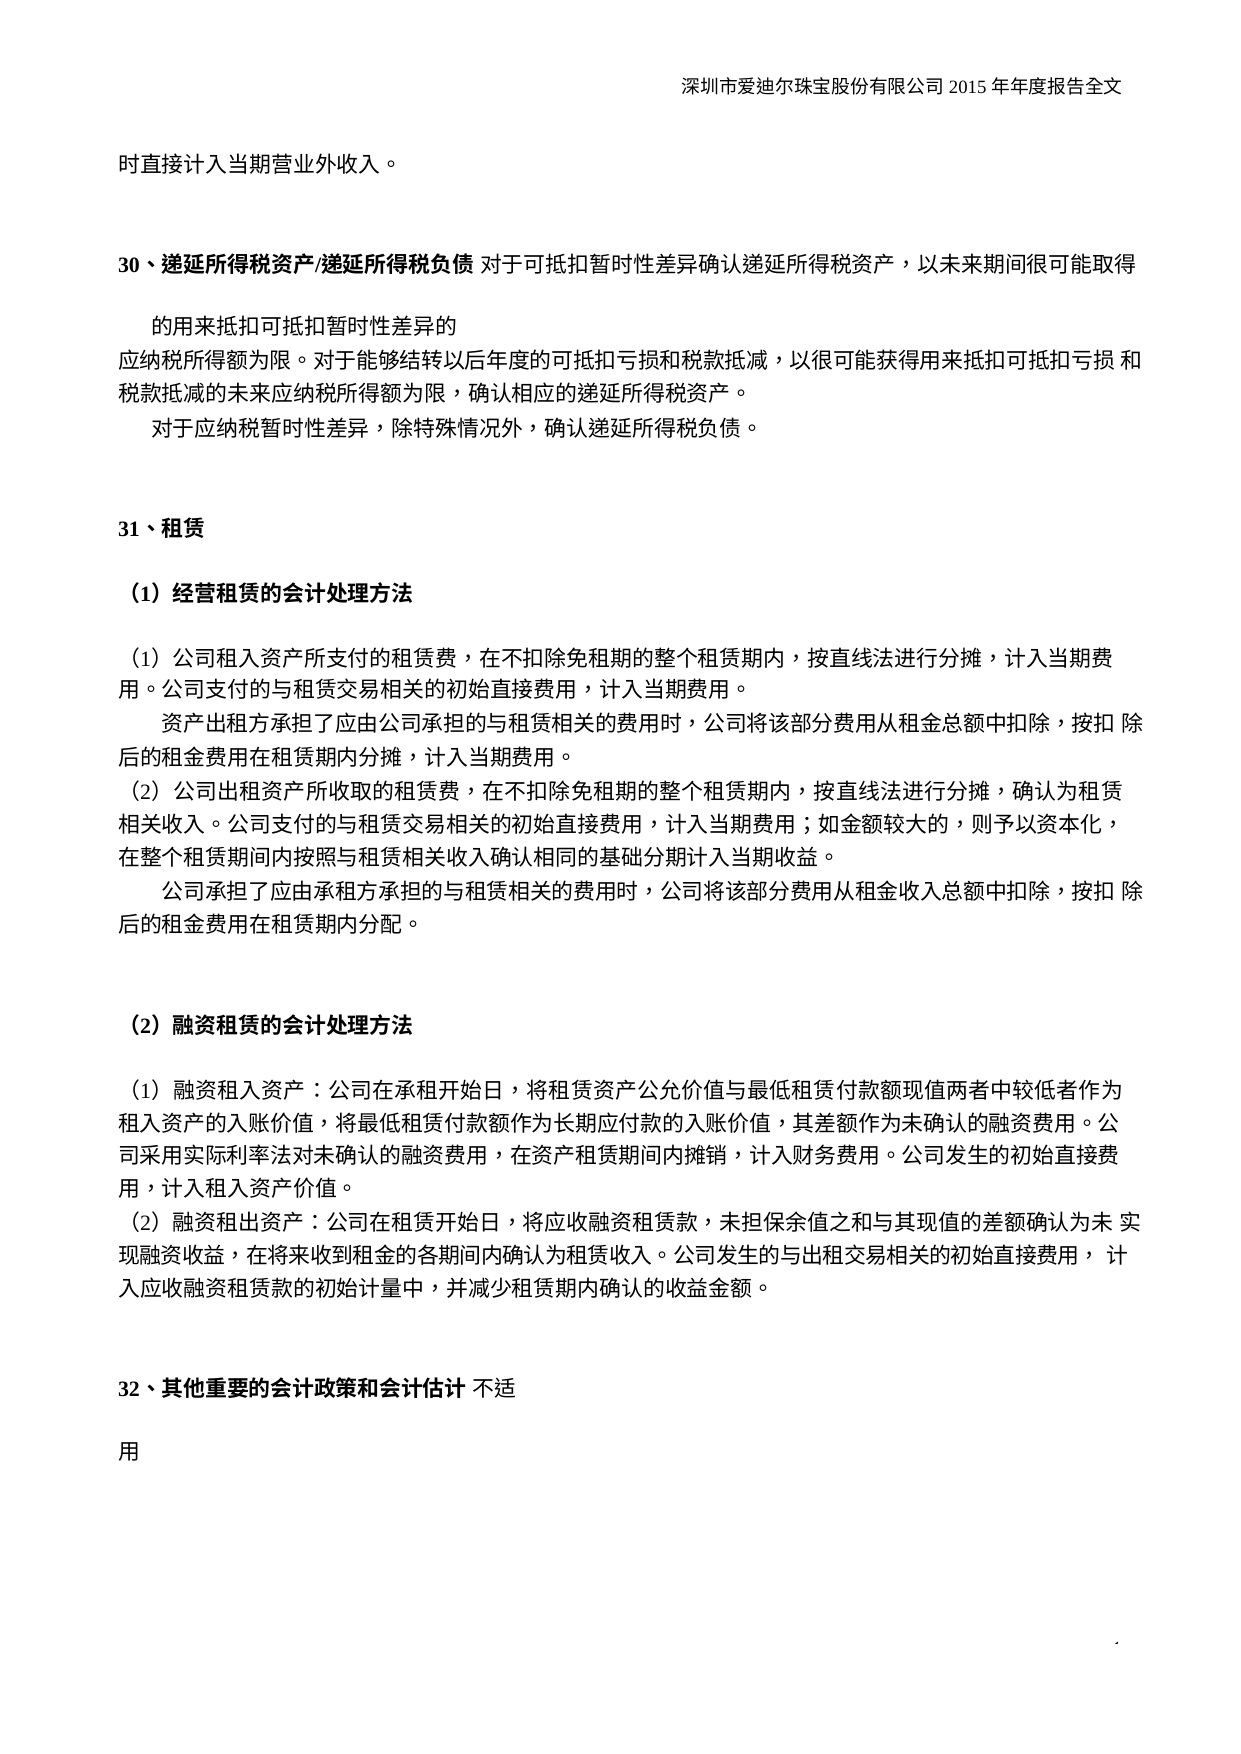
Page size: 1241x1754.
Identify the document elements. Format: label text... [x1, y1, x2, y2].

subtitle （2）公司出租资产所收取的租赁费，在不扣除免租期的整个租赁期内，按直线法进行分摊，确认为租赁 相关收入。公司支付的与租赁交易相关的初始直接费用，计入当期费用；如金额较大的，则予以资本化， 在整个租赁期间内按照与租赁相关收入确认相同的基础分期计入当期收益。 [118, 776, 1125, 871]
subtitle （2）融资租出资产：公司在租赁开始日，将应收融资租赁款，未担保余值之和与其现值的差额确认为未 实现融资收益，在将来收到租金的各期间内确认为租赁收入。公司发生的与出租交易相关的初始直接费用， 计入应收融资租赁款的初始计量中，并减少租赁期内确认的收益金额。 [118, 1207, 1144, 1302]
subtitle 对于应纳税暂时性差异，除特殊情况外，确认递延所得税负债。 [151, 413, 1144, 443]
subtitle 公司承担了应由承租方承担的与租赁相关的费用时，公司将该部分费用从租金收入总额中扣除，按扣 除后的租金费用在租赁期内分配。 [118, 876, 1144, 939]
subtitle （1）公司租入资产所支付的租赁费，在不扣除免租期的整个租赁期内，按直线法进行分摊，计入当期费 用。公司支付的与租赁交易相关的初始直接费用，计入当期费用。 [118, 643, 1144, 704]
subtitle 32、其他重要的会计政策和会计估计 不适用 [118, 1373, 531, 1466]
subtitle （2）融资租赁的会计处理方法 [118, 1010, 1144, 1040]
subtitle 31、租赁 [118, 513, 1144, 543]
text 30、递延所得税资产/递延所得税负债 对于可抵扣暂时性差异确认递延所得税资产，以未来期间很可能取得的用来抵扣可抵扣暂时性差异的 [118, 216, 1144, 341]
subtitle 应纳税所得额为限。对于能够结转以后年度的可抵扣亏损和税款抵减，以很可能获得用来抵扣可抵扣亏损 和税款抵减的未来应纳税所得额为限，确认相应的递延所得税资产。 [118, 345, 1144, 408]
subtitle 资产出租方承担了应由公司承担的与租赁相关的费用时，公司将该部分费用从租金总额中扣除，按扣 除后的租金费用在租赁期内分摊，计入当期费用。 [118, 708, 1144, 771]
subtitle 时直接计入当期营业外收入。 [118, 149, 1144, 179]
subtitle （1）融资租入资产：公司在承租开始日，将租赁资产公允价值与最低租赁付款额现值两者中较低者作为 租入资产的入账价值，将最低租赁付款额作为长期应付款的入账价值，其差额作为未确认的融资费用。公 司采用实际利率法对未确认的融资费用，在资产租赁期间内摊销，计入财务费用。公司发生的初始直接费 用，计入租入资产价值。 [118, 1075, 1123, 1203]
subtitle （1）经营租赁的会计处理方法 [118, 578, 1144, 607]
